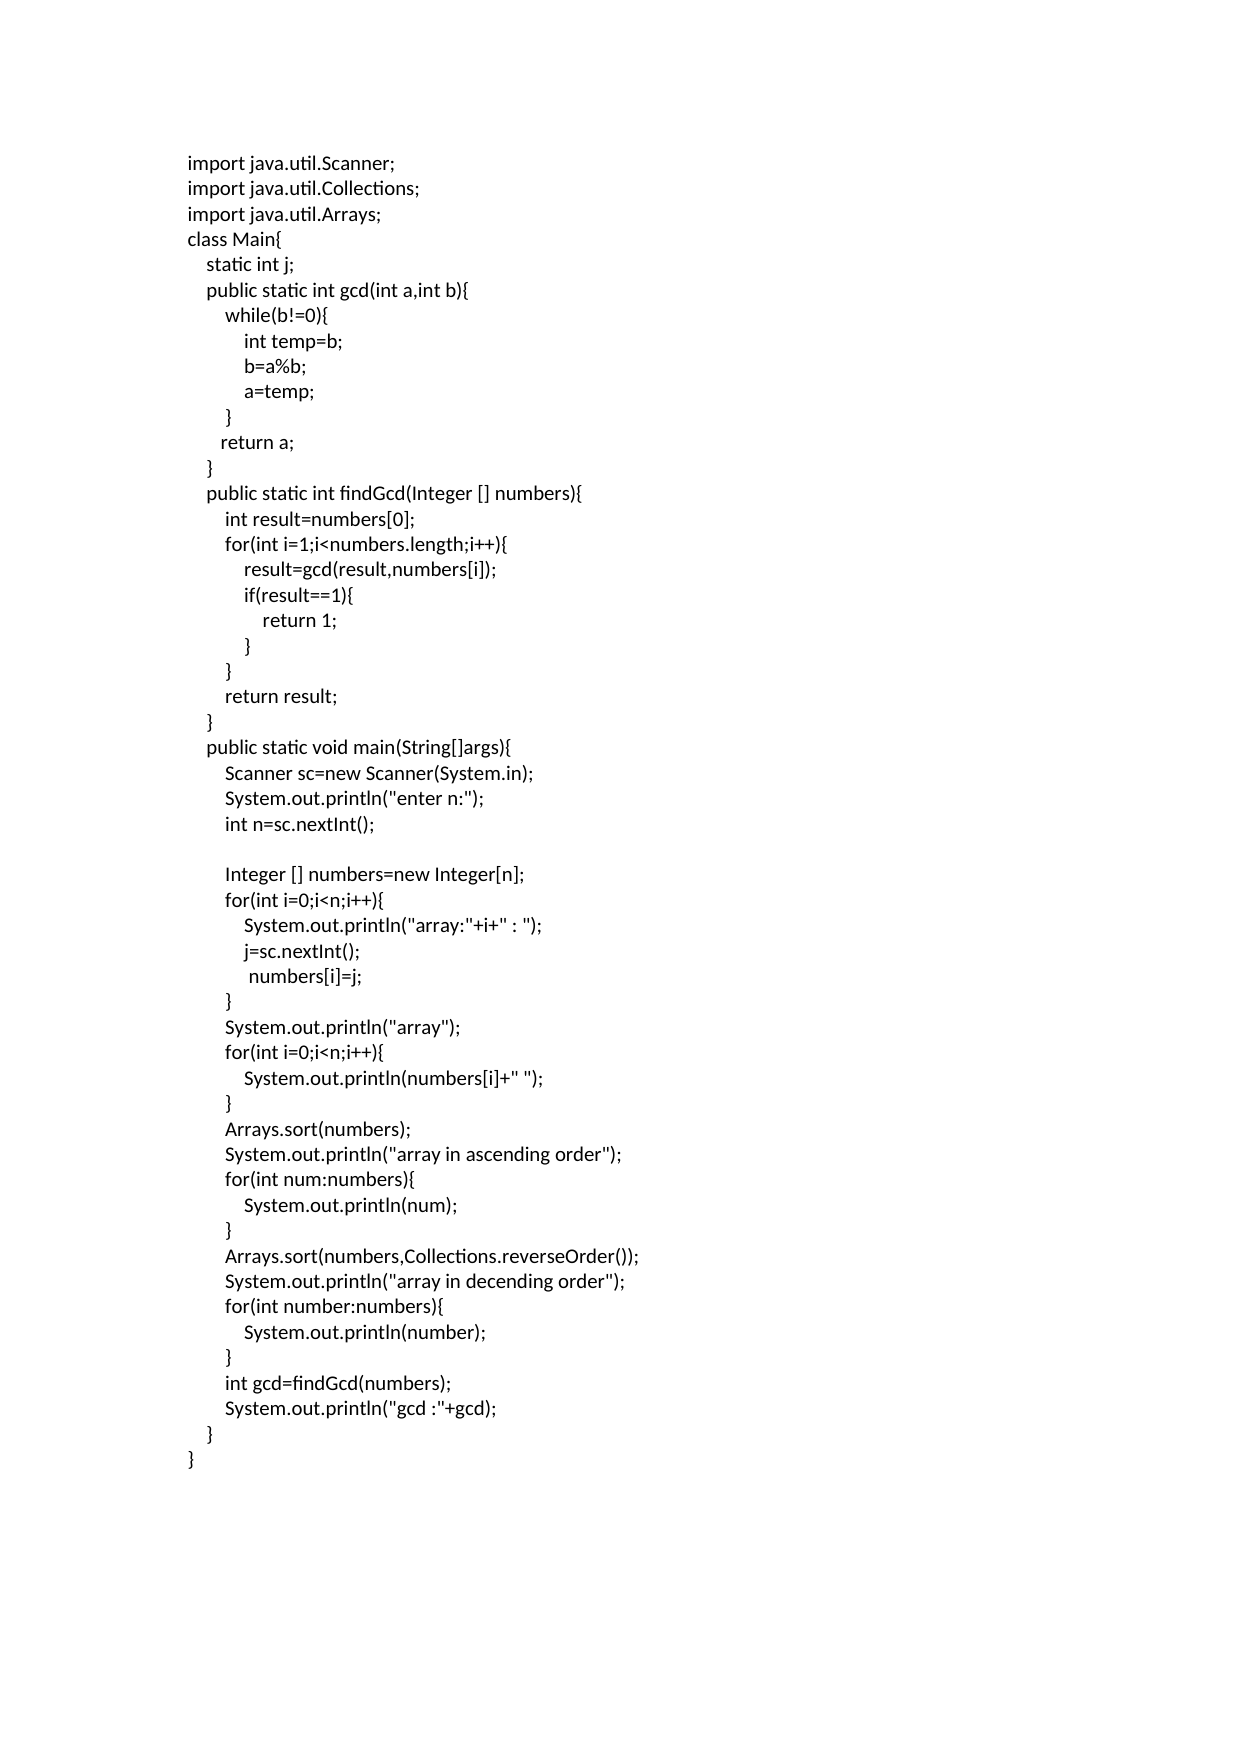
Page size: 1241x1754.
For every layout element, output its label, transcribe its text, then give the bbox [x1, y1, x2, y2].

text j=sc.nextInt(); [187, 938, 1053, 963]
text static int j; [187, 252, 1053, 277]
text import java.util.Arrays; [187, 201, 1053, 226]
text int gcd=findGcd(numbers); [187, 1370, 1053, 1395]
text } [187, 709, 1053, 734]
text numbers[i]=j; [187, 963, 1053, 989]
text System.out.println(number); [187, 1319, 1053, 1344]
text } [187, 989, 1053, 1014]
text Integer [] numbers=new Integer[n]; [187, 862, 1053, 887]
text System.out.println("array:"+i+" : "); [187, 912, 1053, 938]
text public static int gcd(int a,int b){ [187, 277, 1053, 302]
text } [187, 1446, 1053, 1472]
text class Main{ [187, 226, 1053, 252]
text } [187, 404, 1053, 429]
text return a; [187, 429, 1053, 455]
text for(int number:numbers){ [187, 1294, 1053, 1319]
text } [187, 1217, 1053, 1243]
text System.out.println(num); [187, 1192, 1053, 1217]
text b=a%b; [187, 353, 1053, 379]
text while(b!=0){ [187, 302, 1053, 328]
text int n=sc.nextInt(); [187, 811, 1053, 836]
text int temp=b; [187, 328, 1053, 353]
text for(int num:numbers){ [187, 1167, 1053, 1192]
text Arrays.sort(numbers); [187, 1116, 1053, 1141]
text public static int findGcd(Integer [] numbers){ [187, 480, 1053, 506]
text a=temp; [187, 379, 1053, 404]
text System.out.println("array in ascending order"); [187, 1141, 1053, 1167]
text System.out.println("gcd :"+gcd); [187, 1395, 1053, 1421]
text result=gcd(result,numbers[i]); [187, 557, 1053, 582]
text return 1; [187, 607, 1053, 633]
text } [187, 658, 1053, 684]
text for(int i=1;i<numbers.length;i++){ [187, 531, 1053, 557]
text System.out.println(numbers[i]+" "); [187, 1065, 1053, 1090]
text System.out.println("array"); [187, 1014, 1053, 1039]
text import java.util.Collections; [187, 175, 1053, 201]
text int result=numbers[0]; [187, 506, 1053, 531]
text for(int i=0;i<n;i++){ [187, 887, 1053, 912]
text System.out.println("array in decending order"); [187, 1268, 1053, 1294]
text Scanner sc=new Scanner(System.in); [187, 760, 1053, 785]
text System.out.println("enter n:"); [187, 785, 1053, 811]
text } [187, 1421, 1053, 1446]
text public static void main(String[]args){ [187, 734, 1053, 760]
text Arrays.sort(numbers,Collections.reverseOrder()); [187, 1243, 1053, 1268]
text } [187, 455, 1053, 480]
text } [187, 633, 1053, 658]
text if(result==1){ [187, 582, 1053, 607]
text } [187, 1344, 1053, 1370]
text return result; [187, 684, 1053, 709]
text for(int i=0;i<n;i++){ [187, 1039, 1053, 1065]
text } [187, 1090, 1053, 1116]
text import java.util.Scanner; [187, 150, 1053, 175]
